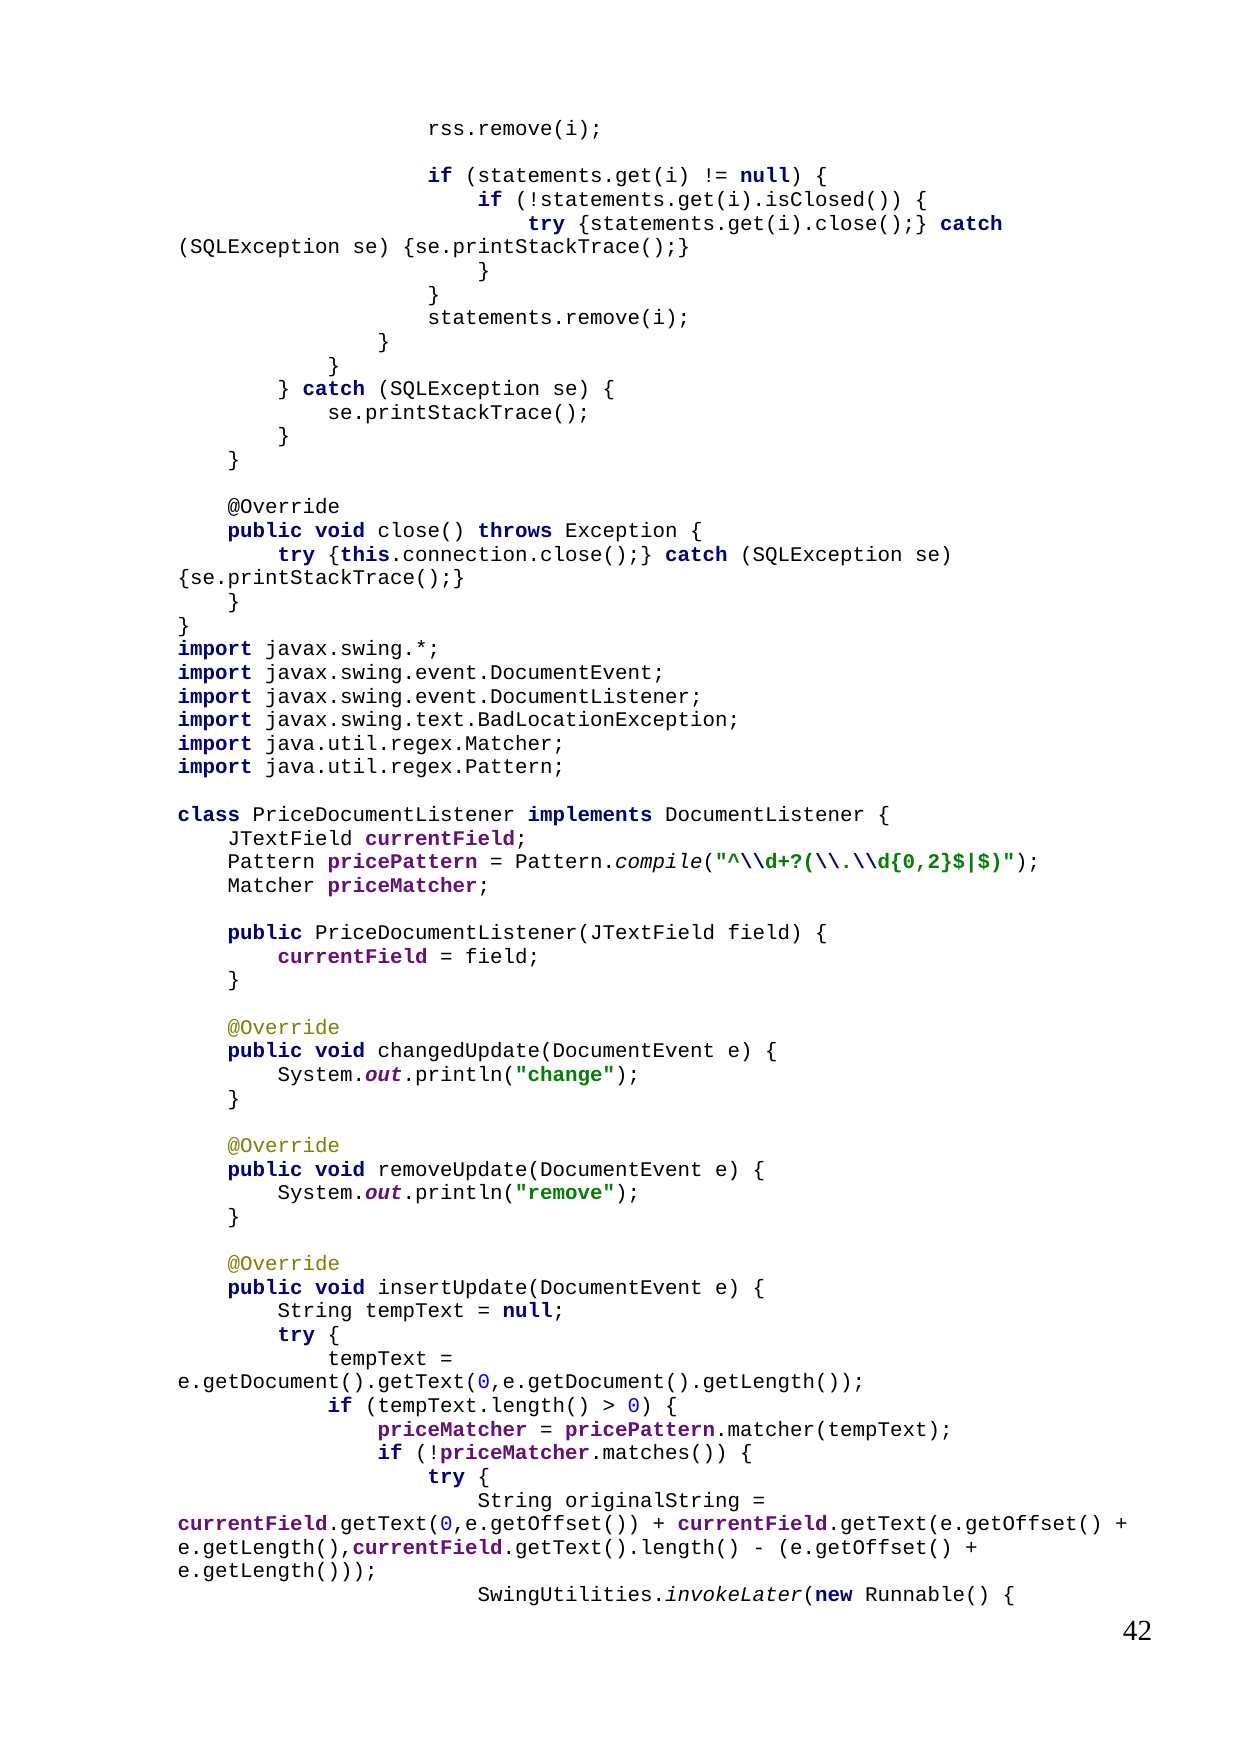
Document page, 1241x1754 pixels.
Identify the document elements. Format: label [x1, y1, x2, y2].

text [177, 638, 1152, 1608]
text [177, 118, 1152, 638]
